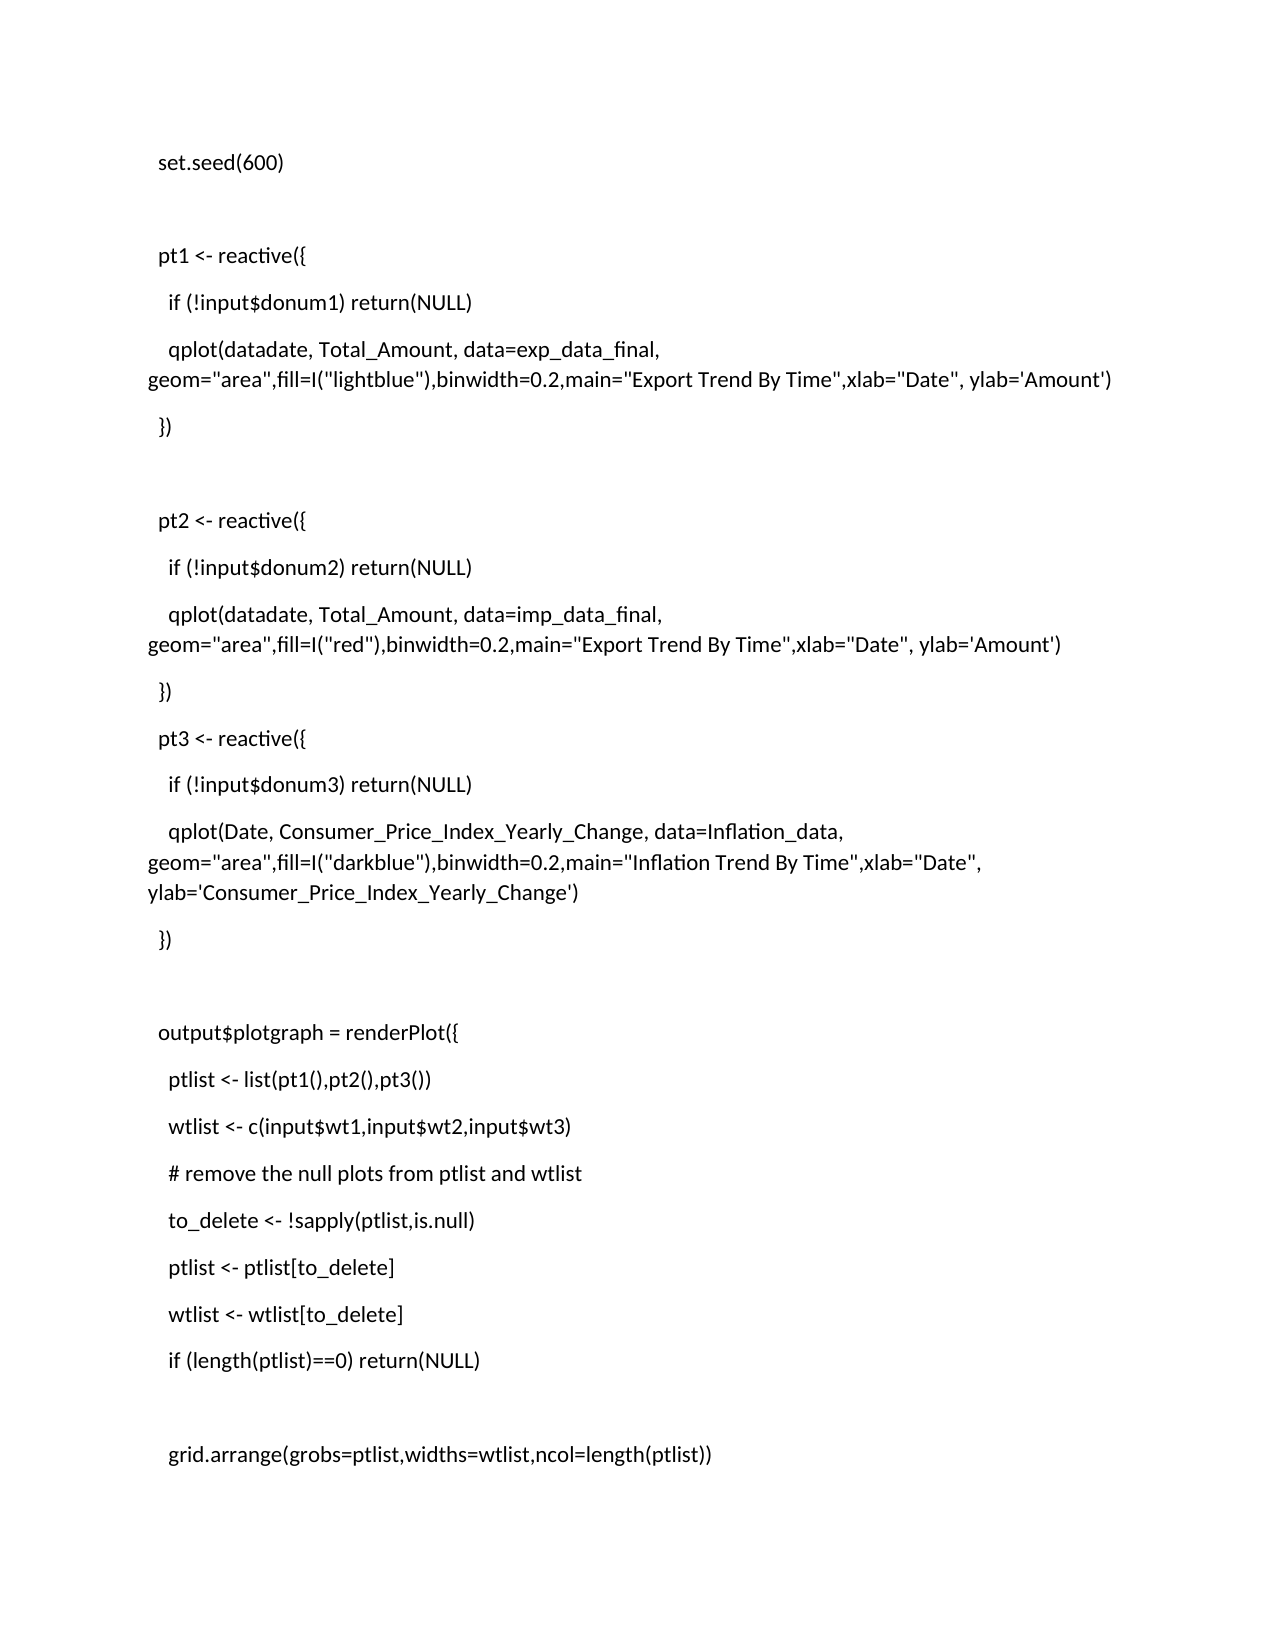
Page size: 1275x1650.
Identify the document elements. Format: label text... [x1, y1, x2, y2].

text if (!input$donum2) return(NULL) [148, 553, 1127, 581]
text pt2 <- reactive({ [148, 506, 1127, 534]
text }) [148, 925, 1127, 953]
text grid.arrange(grobs=ptlist,widths=wtlist,ncol=length(ptlist)) [148, 1440, 1127, 1468]
text # remove the null plots from ptlist and wtlist [148, 1159, 1127, 1187]
text set.seed(600) [148, 148, 1127, 176]
text pt3 <- reactive({ [148, 724, 1127, 752]
text qplot(datadate, Total_Amount, data=exp_data_final, geom="area",fill=I("lightblue"),binwidth=0.2,main="Export Trend By Time",xlab="Date", ylab='Amount') [148, 335, 1127, 393]
text to_delete <- !sapply(ptlist,is.null) [148, 1206, 1127, 1234]
text wtlist <- wtlist[to_delete] [148, 1300, 1127, 1328]
text qplot(datadate, Total_Amount, data=imp_data_final, geom="area",fill=I("red"),binwidth=0.2,main="Export Trend By Time",xlab="Date", ylab='Amount') [148, 600, 1127, 658]
text pt1 <- reactive({ [148, 241, 1127, 269]
text }) [148, 677, 1127, 705]
text wtlist <- c(input$wt1,input$wt2,input$wt3) [148, 1112, 1127, 1140]
text qplot(Date, Consumer_Price_Index_Yearly_Change, data=Inflation_data, geom="area",fill=I("darkblue"),binwidth=0.2,main="Inflation Trend By Time",xlab="Date", ylab='Consumer_Price_Index_Yearly_Change') [148, 817, 1127, 906]
text ptlist <- ptlist[to_delete] [148, 1253, 1127, 1281]
text }) [148, 412, 1127, 440]
text output$plotgraph = renderPlot({ [148, 1018, 1127, 1046]
text if (length(ptlist)==0) return(NULL) [148, 1347, 1127, 1374]
text ptlist <- list(pt1(),pt2(),pt3()) [148, 1065, 1127, 1093]
text if (!input$donum3) return(NULL) [148, 771, 1127, 798]
text if (!input$donum1) return(NULL) [148, 288, 1127, 316]
